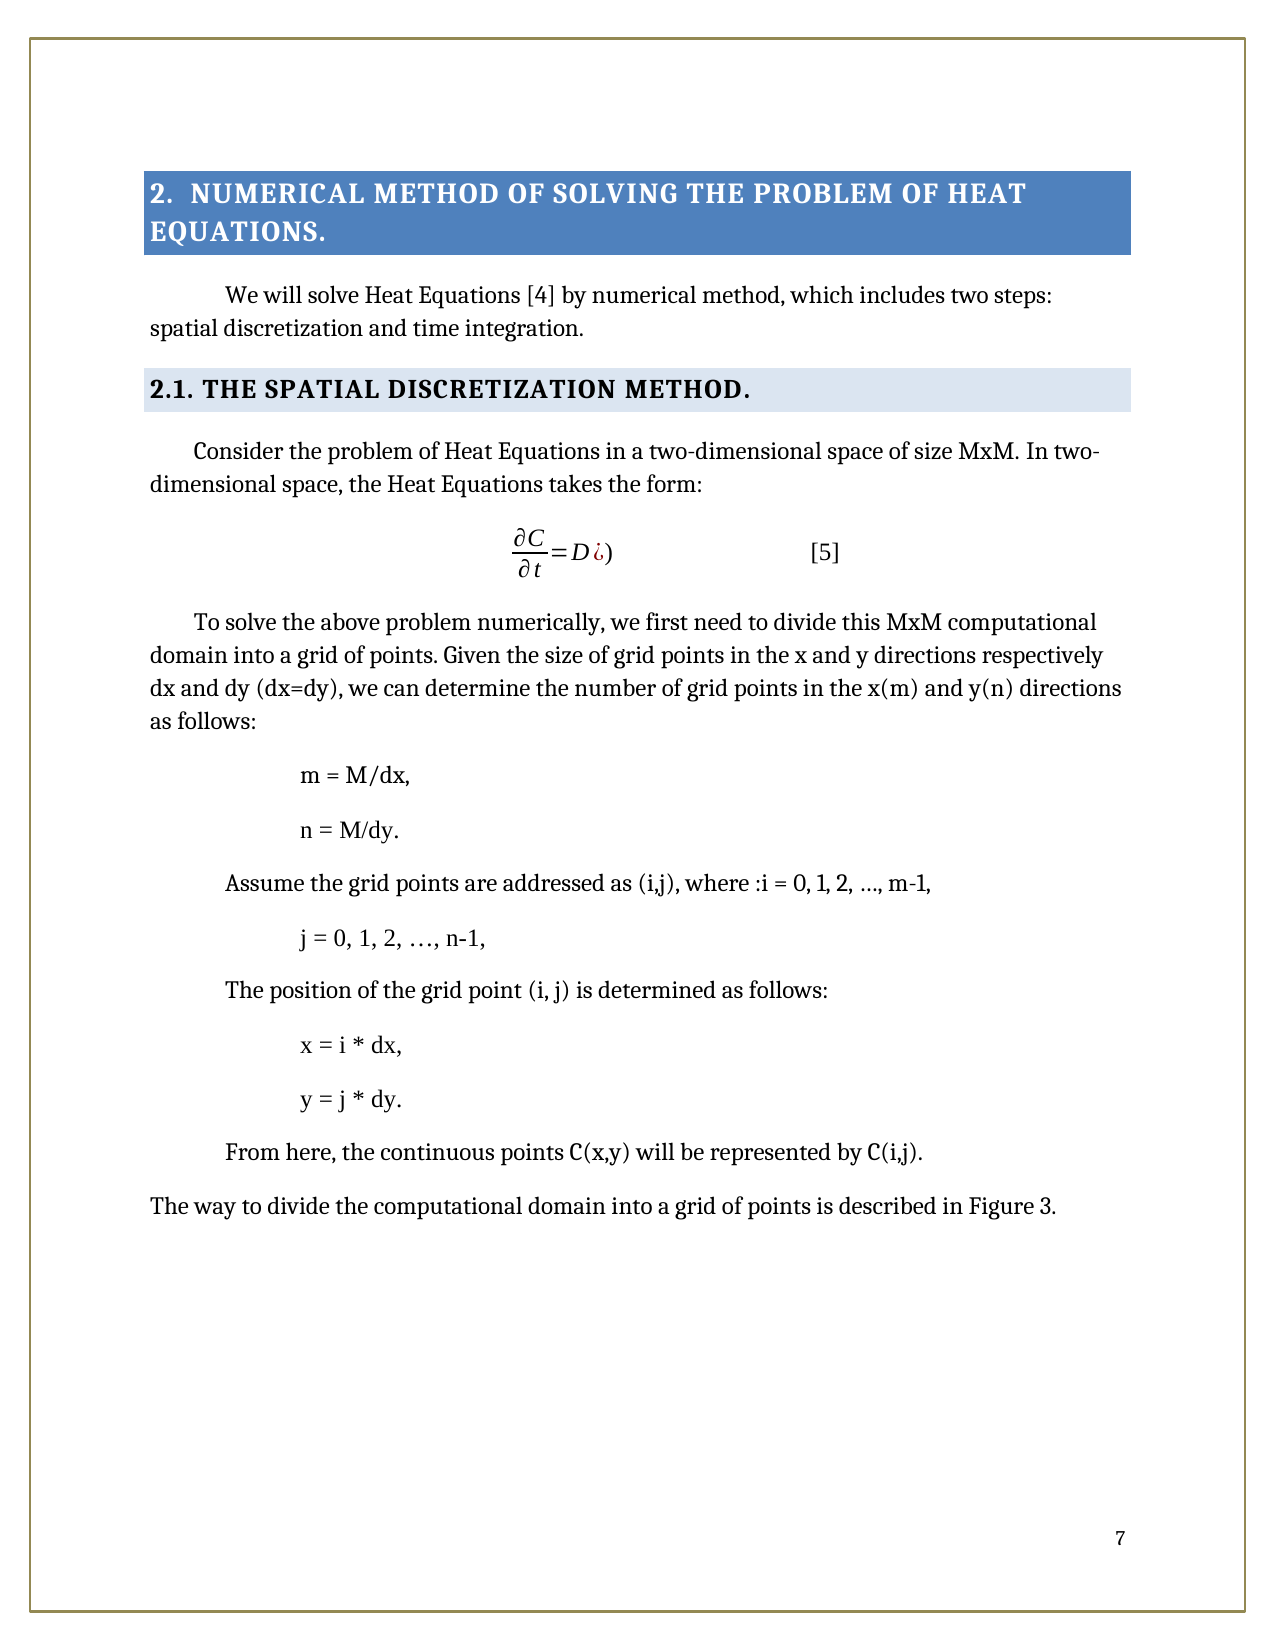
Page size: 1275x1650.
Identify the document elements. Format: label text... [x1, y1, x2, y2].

text m = M/dx, [225, 761, 1125, 790]
text We will solve Heat Equations [4] by numerical method, which includes two steps: spatial discretization and time integration. [150, 281, 1125, 343]
text To solve the above problem numerically, we first need to divide this MxM computational domain into a grid of points. Given the size of grid points in the x and y directions respectively dx and dy (dx=dy), we can determine the number of grid points in the x(m) and y(n) directions as follows: [150, 608, 1125, 736]
text x = i * dx, [225, 1030, 1125, 1059]
text The position of the grid point (i, j) is determined as follows: [150, 976, 1125, 1005]
subtitle 2.1. The spatial discretization METHOD. [150, 374, 1125, 406]
text From here, the continuous points C(x,y) will be represented by C(i,j). [150, 1138, 1125, 1167]
text Consider the problem of Heat Equations in a two-dimensional space of size MxM. In two-dimensional space, the Heat Equations takes the form: [150, 437, 1125, 499]
text ) [5] [194, 524, 1125, 583]
text y = j * dy. [225, 1084, 1125, 1113]
text n = M/dy. [237, 815, 1125, 844]
text Assume the grid points are addressed as (i,j), where :i = 0, 1, 2, …, m-1, [150, 869, 1125, 897]
text j = 0, 1, 2, …, n-1, [225, 923, 1125, 951]
subtitle 2. Numerical method of solving the problem of Heat EQUATIONS. [150, 177, 1125, 249]
text The way to divide the computational domain into a grid of points is described in Figure 3. [150, 1192, 1125, 1221]
